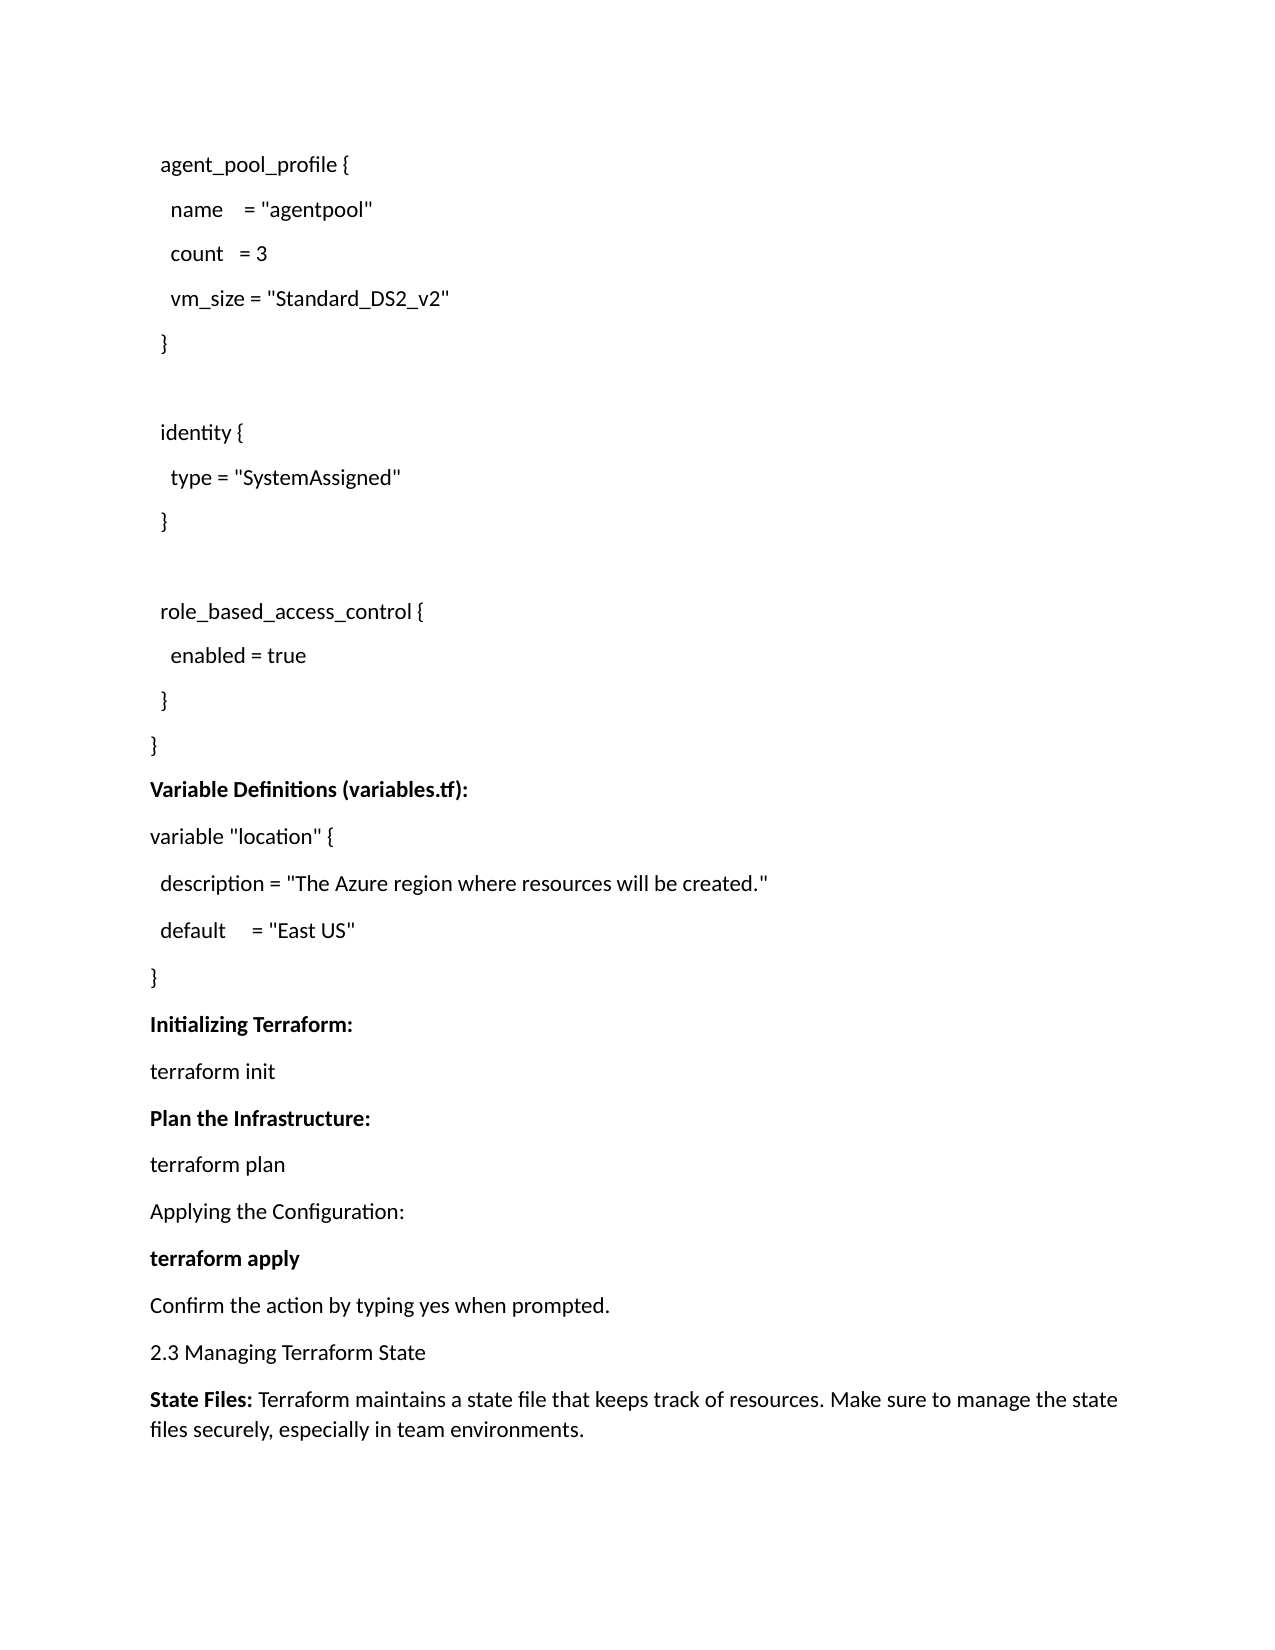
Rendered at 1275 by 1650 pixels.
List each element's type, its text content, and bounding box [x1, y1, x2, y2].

text count = 3 [150, 239, 1125, 267]
text terraform init [150, 1057, 1125, 1085]
text } [150, 507, 1125, 536]
text 2.3 Managing Terraform State [150, 1338, 1125, 1366]
text type = "SystemAssigned" [150, 463, 1125, 491]
text description = "The Azure region where resources will be created." [150, 869, 1125, 897]
text identity { [150, 418, 1125, 446]
text variable "location" { [150, 822, 1125, 851]
text enabled = true [150, 642, 1125, 669]
text } [150, 731, 1125, 759]
text Confirm the action by typing yes when prompted. [150, 1291, 1125, 1319]
text terraform plan [150, 1151, 1125, 1179]
text } [150, 329, 1125, 357]
text } [150, 686, 1125, 714]
text Variable Definitions (variables.tf): [150, 776, 1125, 804]
text Initializing Terraform: [150, 1010, 1125, 1038]
text } [150, 963, 1125, 991]
text terraform apply [150, 1244, 1125, 1272]
text role_based_access_control { [150, 597, 1125, 625]
text State Files: Terraform maintains a state file that keeps track of resources. Make sure to manage the state files securely, especially in team environments. [150, 1385, 1125, 1443]
text name = "agentpool" [150, 195, 1125, 223]
text vm_size = "Standard_DS2_v2" [150, 284, 1125, 312]
text Plan the Infrastructure: [150, 1104, 1125, 1132]
text default = "East US" [150, 916, 1125, 944]
text Applying the Configuration: [150, 1197, 1125, 1226]
text agent_pool_profile { [150, 150, 1125, 178]
